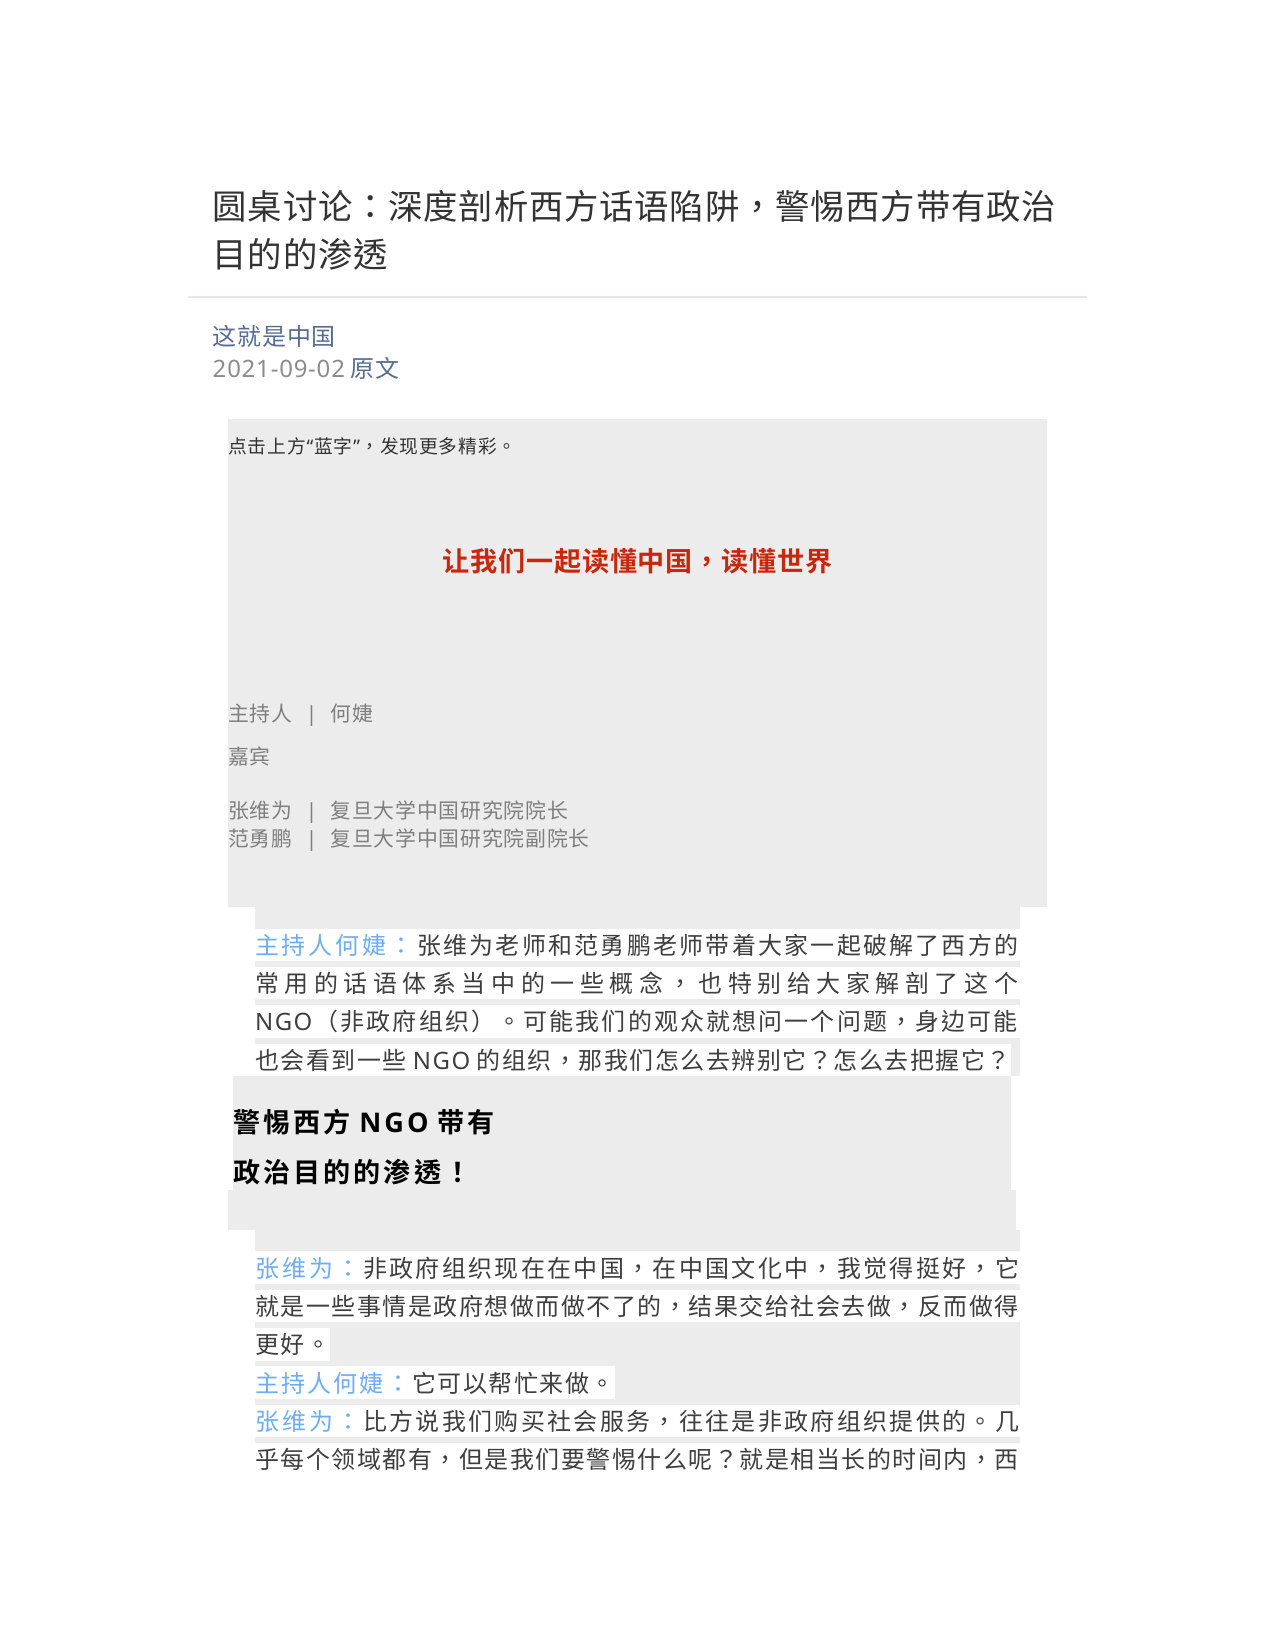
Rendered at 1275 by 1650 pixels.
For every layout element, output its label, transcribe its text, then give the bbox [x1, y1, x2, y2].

text 政治目的的渗透！ [233, 1141, 1011, 1190]
text 嘉宾 [228, 742, 1047, 770]
text 主持人 | 何婕 [228, 699, 1047, 728]
list 这就是中国 [212, 320, 1062, 352]
text 2021-09-02原文 [212, 352, 1062, 385]
text 范勇鹏 | 复旦大学中国研究院副院长 [228, 824, 1047, 853]
text 让我们一起读懂中国，读懂世界 [228, 539, 1047, 579]
title 圆桌讨论：深度剖析西方话语陷阱，警惕西方带有政治目的的渗透 [187, 150, 1087, 298]
text 点击上方“蓝字”，发现更多精彩。 [228, 419, 1047, 459]
text 张维为 | 复旦大学中国研究院院长 [228, 784, 1047, 824]
text 主持人何婕：它可以帮忙来做。 [255, 1361, 1020, 1399]
text 警惕西方NGO带有 [233, 1092, 1011, 1141]
text 主持人何婕：张维为老师和范勇鹏老师带着大家一起破解了西方的常用的话语体系当中的一些概念，也特别给大家解剖了这个NGO（非政府组织）。可能我们的观众就想问一个问题，身边可能也会看到一些NGO的组织，那我们怎么去辨别它？怎么去把握它？ [255, 1038, 1020, 1076]
text 张维为：非政府组织现在在中国，在中国文化中，我觉得挺好，它就是一些事情是政府想做而做不了的，结果交给社会去做，反而做得更好。 [255, 1322, 1020, 1361]
